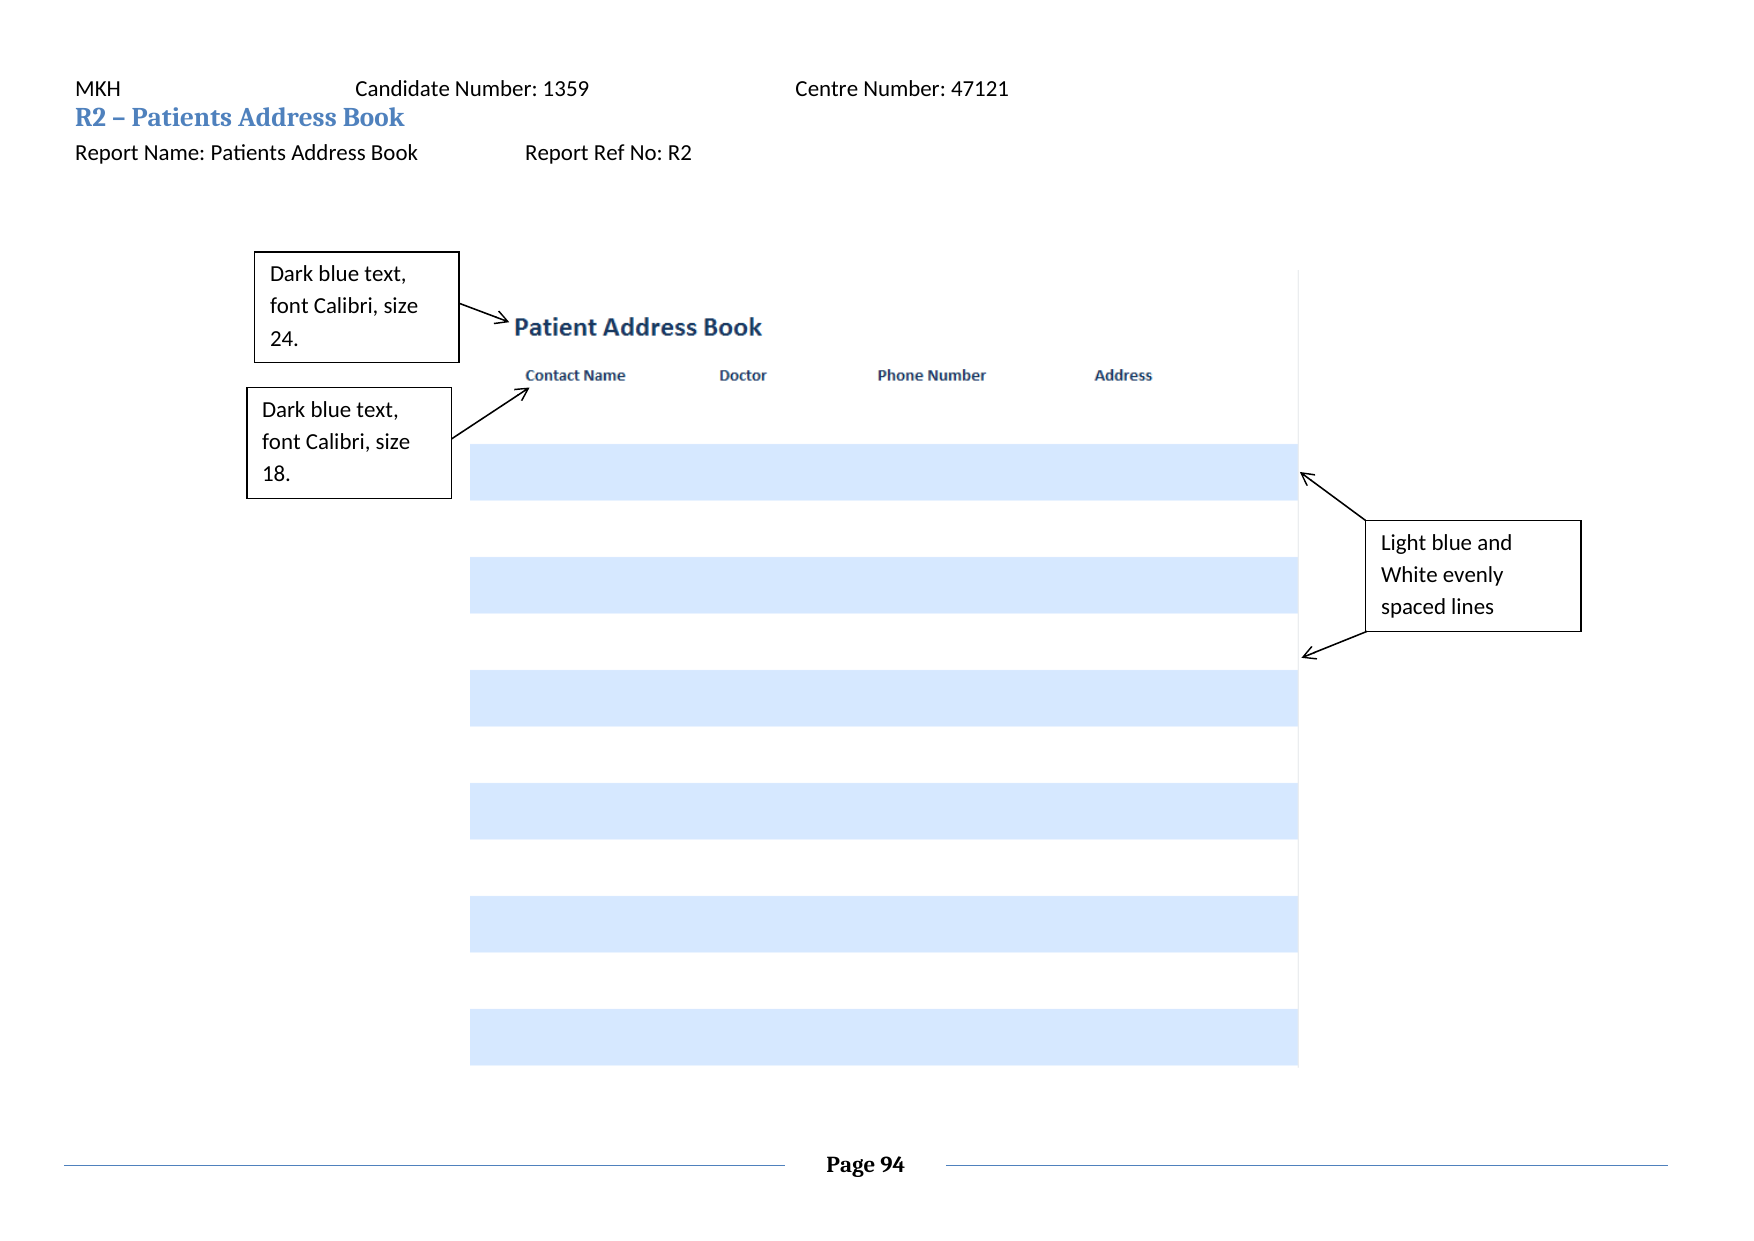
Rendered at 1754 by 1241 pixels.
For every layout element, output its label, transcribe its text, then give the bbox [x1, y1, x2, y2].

text Report Name: Patients Address Book Report Ref No: R2 [75, 138, 1679, 166]
subtitle R2 – Patients Address Book [75, 102, 1679, 133]
picture [470, 270, 1299, 1069]
